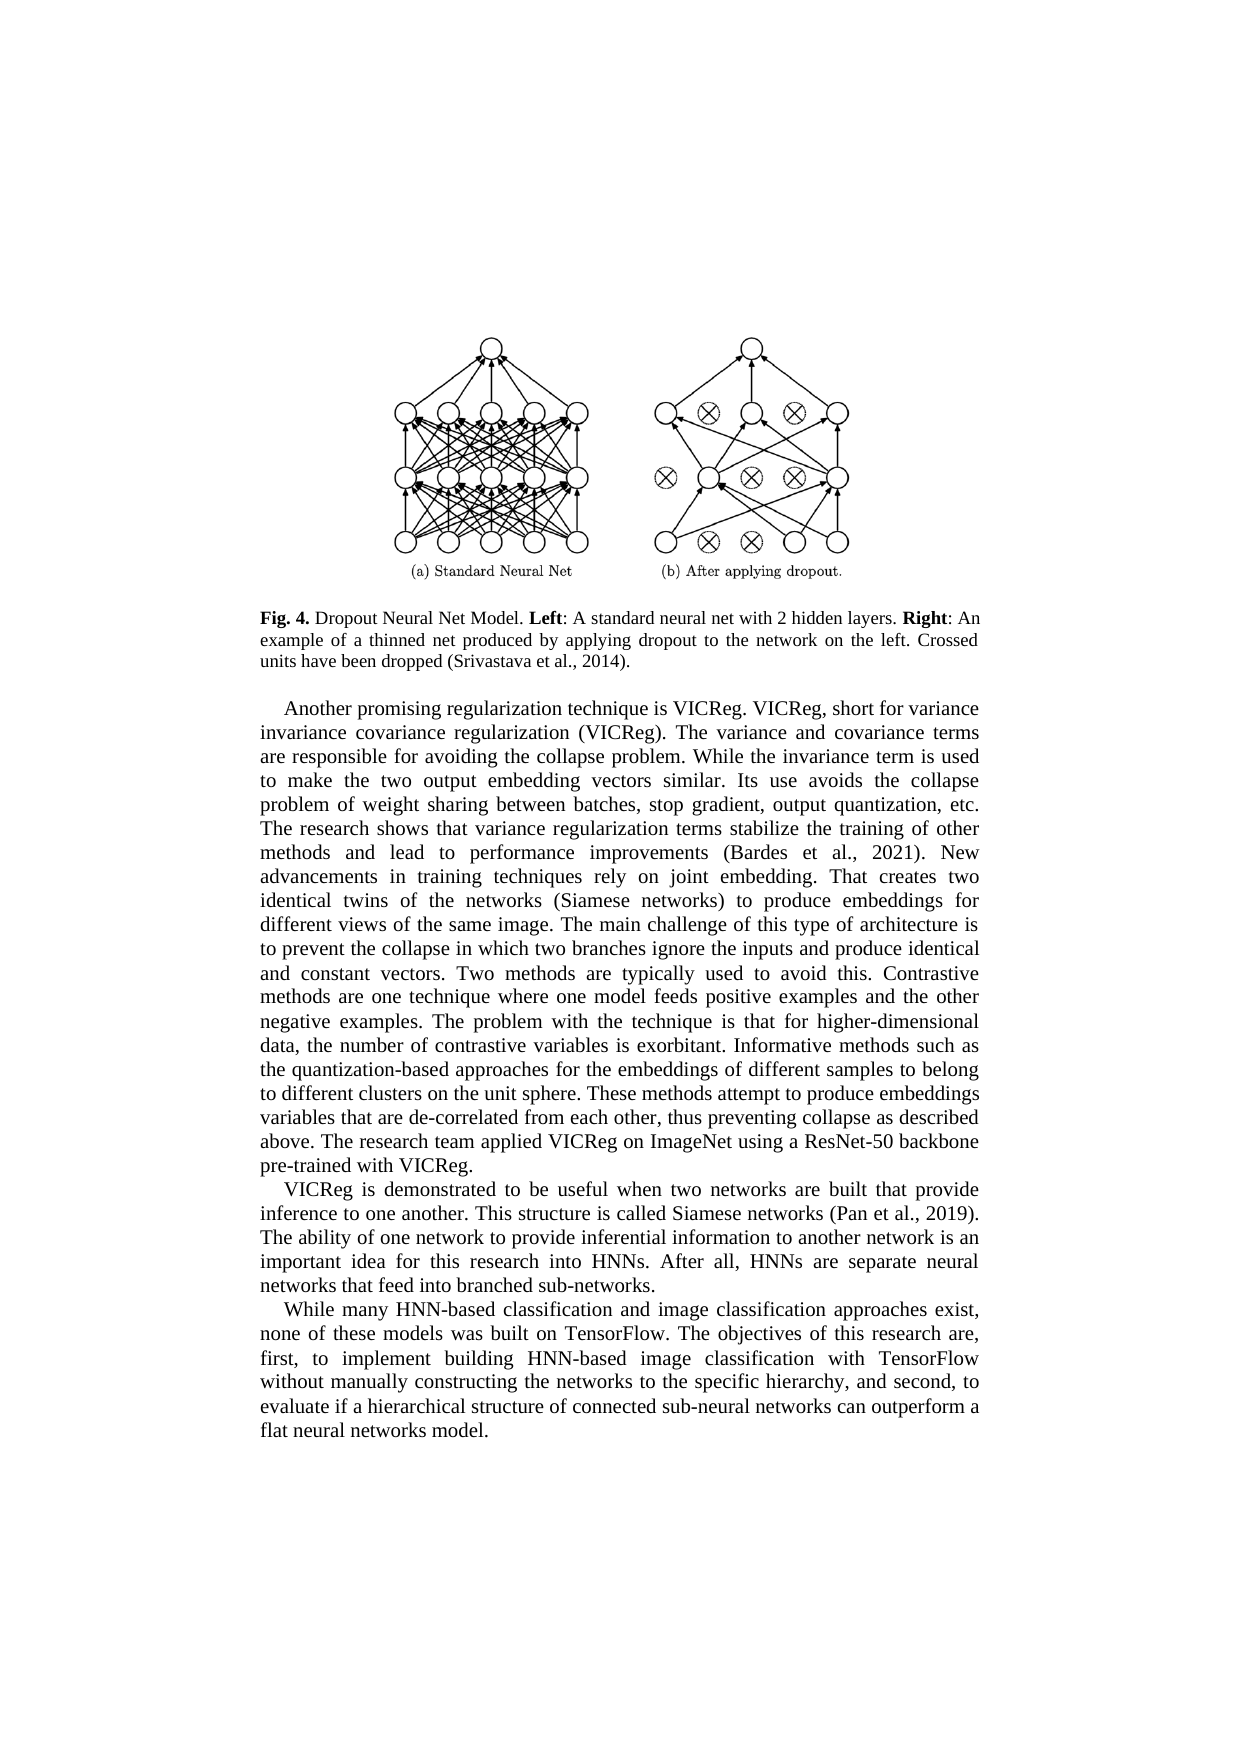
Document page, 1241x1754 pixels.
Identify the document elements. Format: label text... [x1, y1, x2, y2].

text VICReg is demonstrated to be useful when two networks are built that provide inference to one another. This structure is called Siamese networks (Pan et al., 2019). The ability of one network to provide inferential information to another network is an important idea for this research into HNNs. After all, HNNs are separate neural networks that feed into branched sub-networks. [260, 1177, 980, 1297]
text Another promising regularization technique is VICReg. VICReg, short for variance invariance covariance regularization (VICReg). The variance and covariance terms are responsible for avoiding the collapse problem. While the invariance term is used to make the two output embedding vectors similar. Its use avoids the collapse problem of weight sharing between batches, stop gradient, output quantization, etc. The research shows that variance regularization terms stabilize the training of other methods and lead to performance improvements (Bardes et al., 2021). New advancements in training techniques rely on joint embedding. That creates two identical twins of the networks (Siamese networks) to produce embeddings for different views of the same image. The main challenge of this type of architecture is to prevent the collapse in which two branches ignore the inputs and produce identical and constant vectors. Two methods are typically used to avoid this. Contrastive methods are one technique where one model feeds positive examples and the other negative examples. The problem with the technique is that for higher-dimensional data, the number of contrastive variables is exorbitant. Informative methods such as the quantization-based approaches for the embeddings of different samples to belong to different clusters on the unit sphere. These methods attempt to produce embeddings variables that are de-correlated from each other, thus preventing collapse as described above. The research team applied VICReg on ImageNet using a ResNet-50 backbone pre-trained with VICReg. [260, 696, 980, 1177]
text While many HNN-based classification and image classification approaches exist, none of these models was built on TensorFlow. The objectives of this research are, first, to implement building HNN-based image classification with TensorFlow without manually constructing the networks to the specific hierarchy, and second, to evaluate if a hierarchical structure of connected sub-neural networks can outperform a flat neural networks model. [260, 1297, 980, 1442]
picture [347, 307, 894, 583]
text Fig. 4. Dropout Neural Net Model. Left: A standard neural net with 2 hidden layers. Right: An example of a thinned net produced by applying dropout to the network on the left. Crossed units have been dropped (Srivastava et al., 2014). [260, 607, 980, 672]
